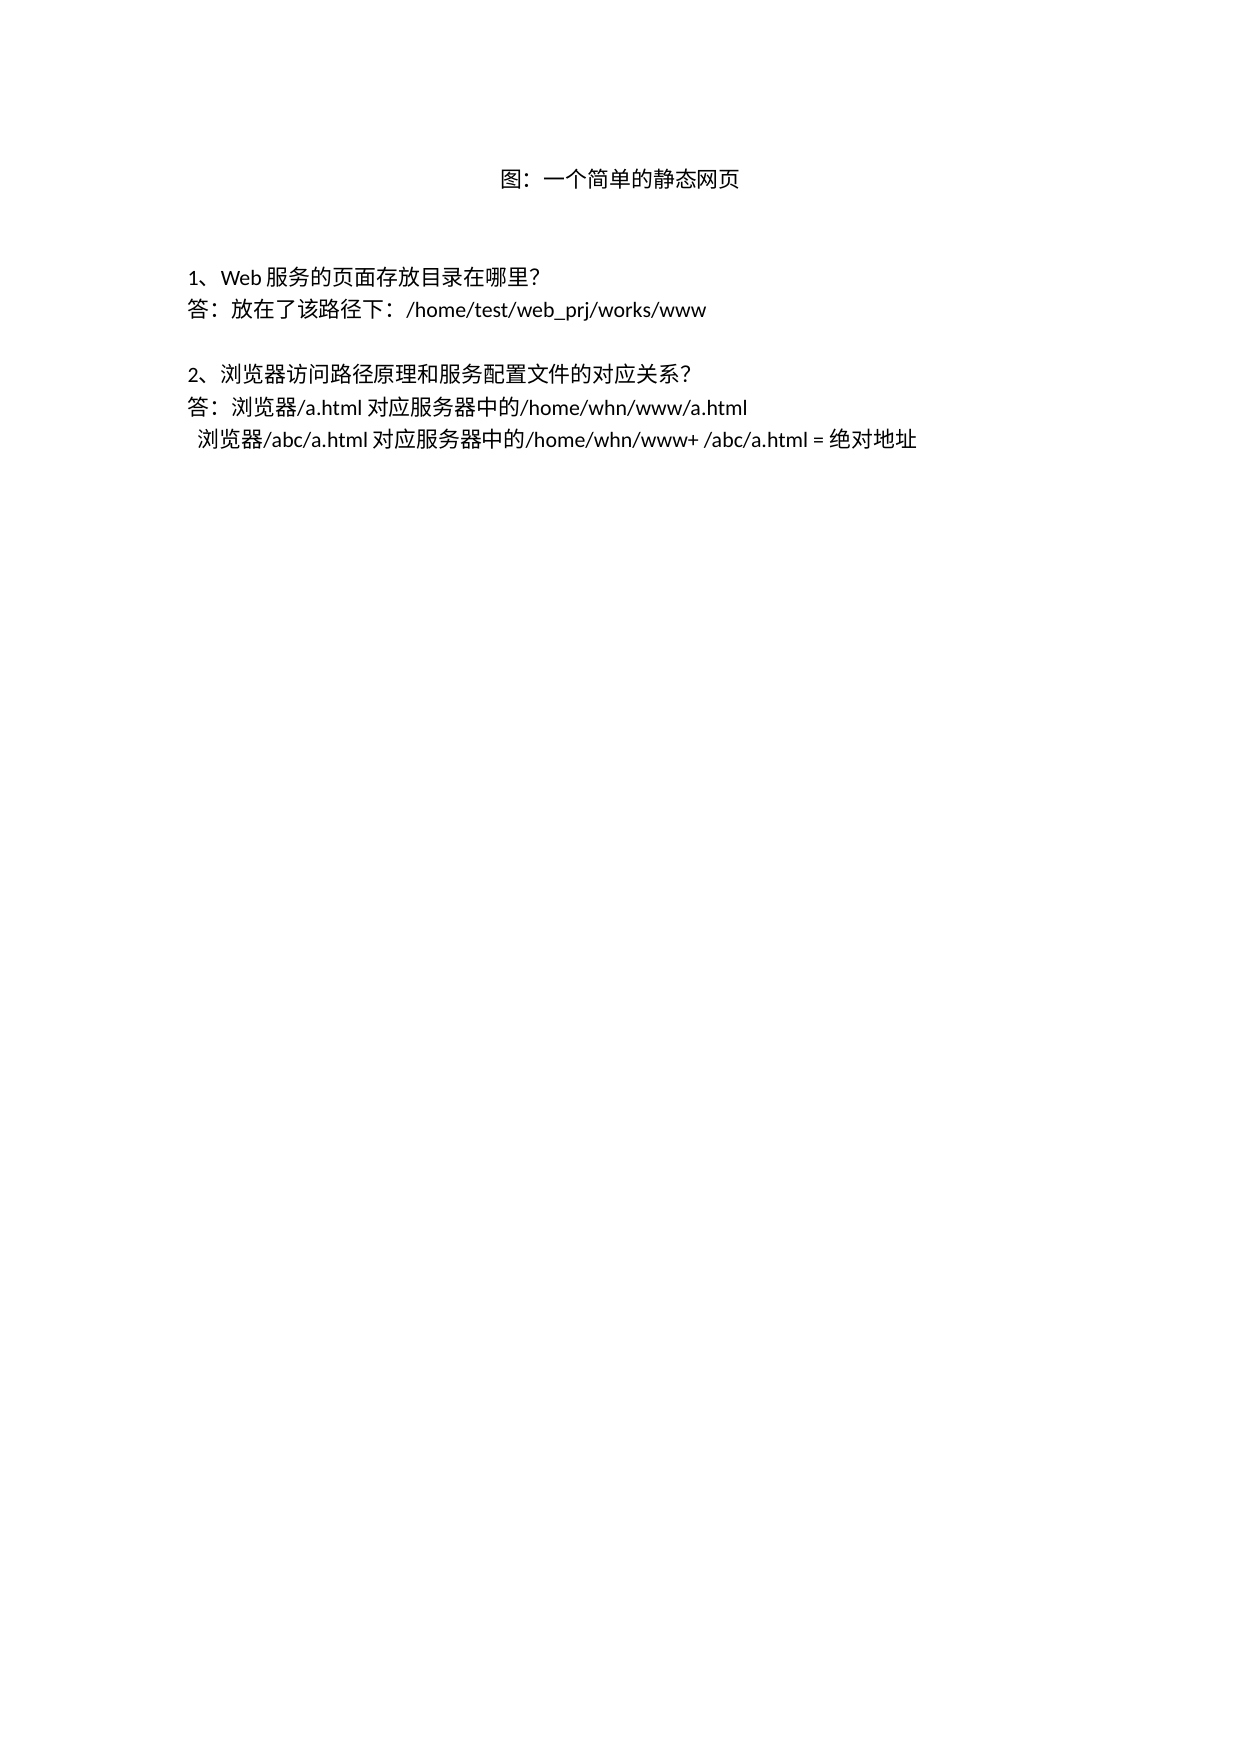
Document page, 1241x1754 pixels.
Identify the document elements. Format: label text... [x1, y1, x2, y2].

list 图：一个简单的静态网页 [187, 162, 1053, 194]
list 答：浏览器/a.html对应服务器中的/home/whn/www/a.html [187, 389, 1053, 422]
list 答：放在了该路径下：/home/test/web_prj/works/www [187, 292, 1053, 324]
list 浏览器访问路径原理和服务配置文件的对应关系？ [187, 357, 1053, 389]
list Web 服务的页面存放目录在哪里？ [187, 259, 1053, 292]
list 浏览器/abc/a.html对应服务器中的/home/whn/www+ /abc/a.html = 绝对地址 [187, 422, 1053, 454]
